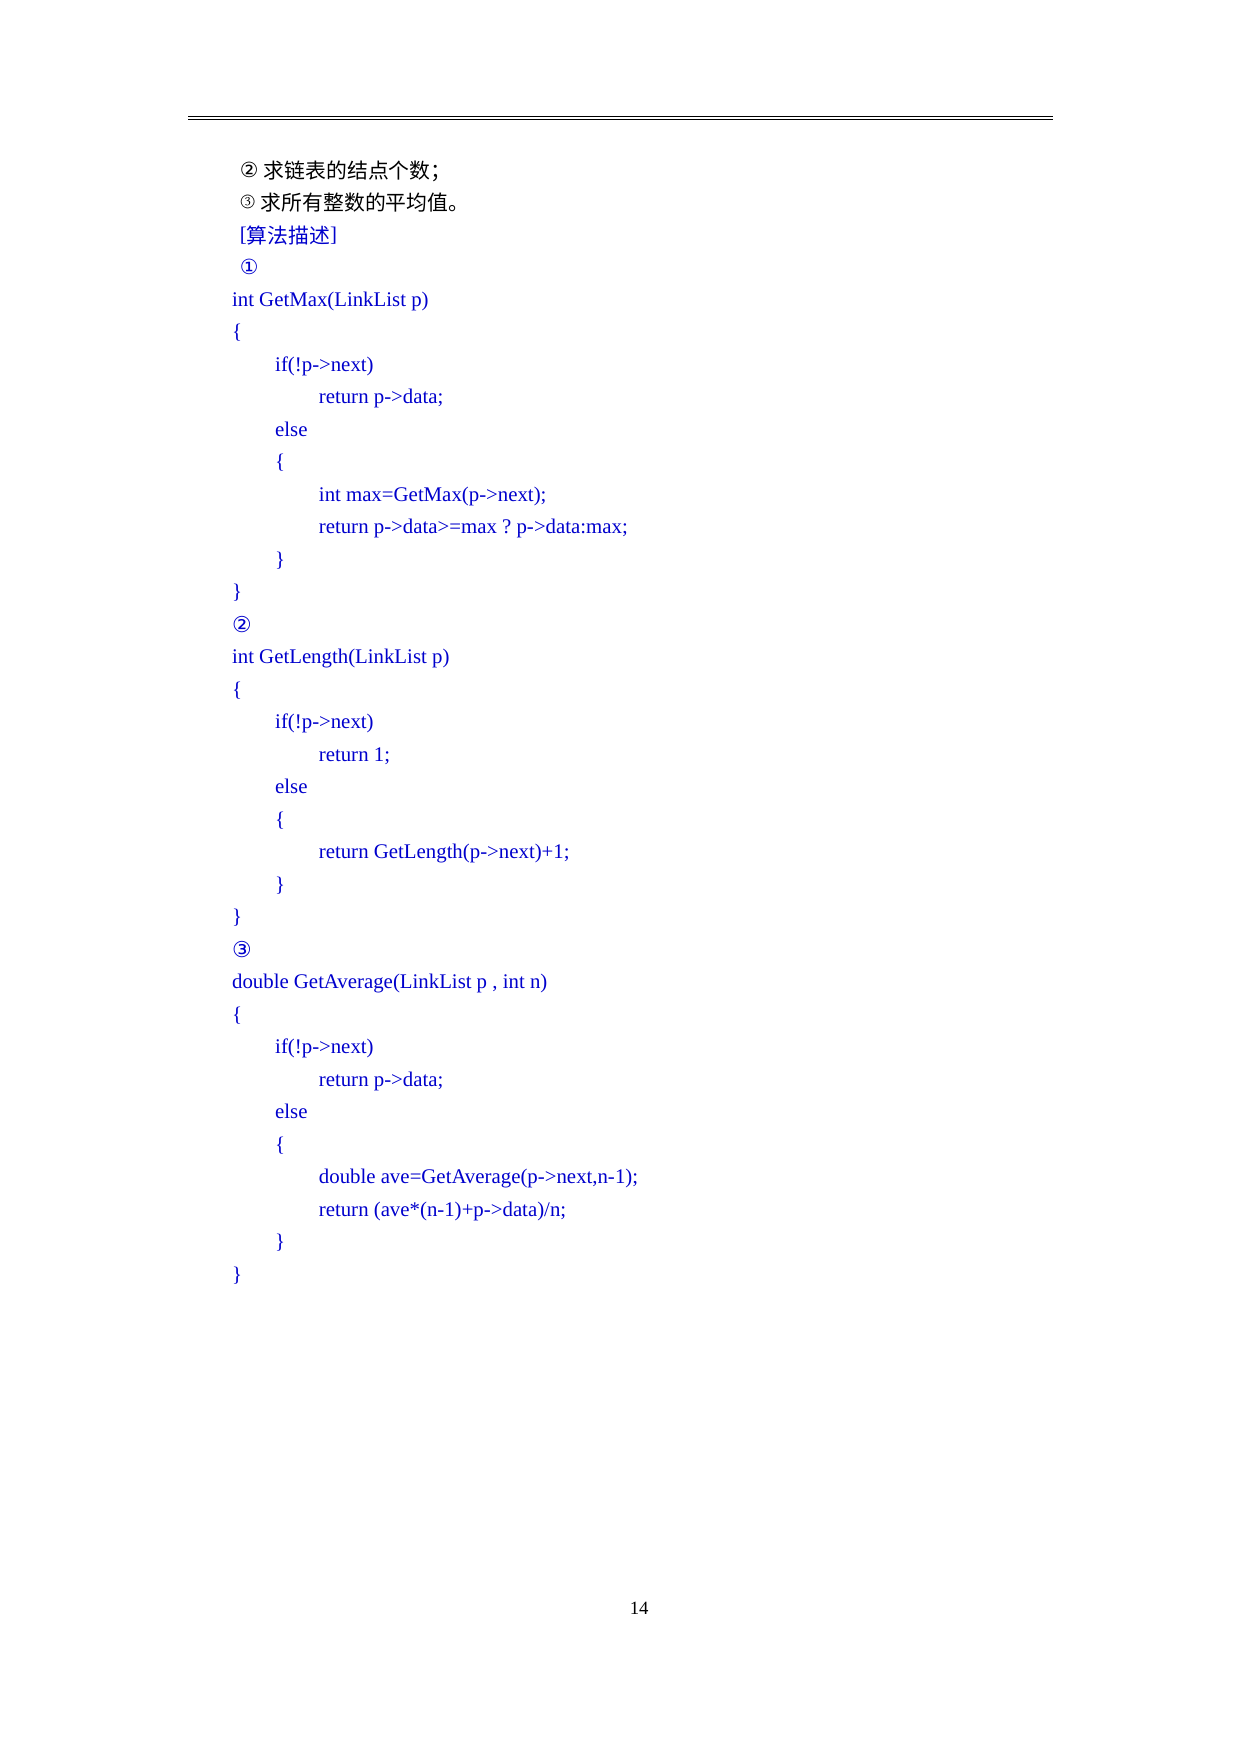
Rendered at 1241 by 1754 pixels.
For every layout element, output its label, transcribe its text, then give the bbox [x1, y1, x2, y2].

text { [187, 1128, 1053, 1160]
text ① [187, 250, 1053, 283]
text } [187, 900, 1053, 933]
text } [187, 1258, 1053, 1290]
text [算法描述] [187, 218, 1053, 250]
text return p->data; [187, 380, 1053, 413]
text int GetLength(LinkList p) [187, 640, 1053, 673]
text if(!p->next) [187, 348, 1053, 380]
text ③ [187, 933, 1053, 965]
text else [187, 770, 1053, 803]
text { [187, 445, 1053, 478]
text ② [187, 608, 1053, 640]
text return (ave*(n-1)+p->data)/n; [187, 1193, 1053, 1225]
text double ave=GetAverage(p->next,n-1); [187, 1160, 1053, 1193]
text double GetAverage(LinkList p , int n) [187, 965, 1053, 998]
text } [187, 575, 1053, 608]
text else [187, 1095, 1053, 1128]
text if(!p->next) [187, 705, 1053, 738]
text { [187, 315, 1053, 348]
text return p->data; [187, 1063, 1053, 1095]
text } [187, 868, 1053, 900]
text return 1; [187, 738, 1053, 770]
text { [187, 803, 1053, 835]
text { [187, 673, 1053, 705]
text } [187, 1225, 1053, 1258]
text int GetMax(LinkList p) [187, 283, 1053, 315]
text ③ 求所有整数的平均值。 [187, 185, 1053, 218]
text int max=GetMax(p->next); [187, 478, 1053, 510]
text { [187, 998, 1053, 1030]
text else [187, 413, 1053, 445]
text return GetLength(p->next)+1; [187, 835, 1053, 868]
text } [187, 543, 1053, 575]
text if(!p->next) [187, 1030, 1053, 1063]
text ② 求链表的结点个数； [187, 153, 1053, 185]
text return p->data>=max ? p->data:max; [187, 510, 1053, 543]
